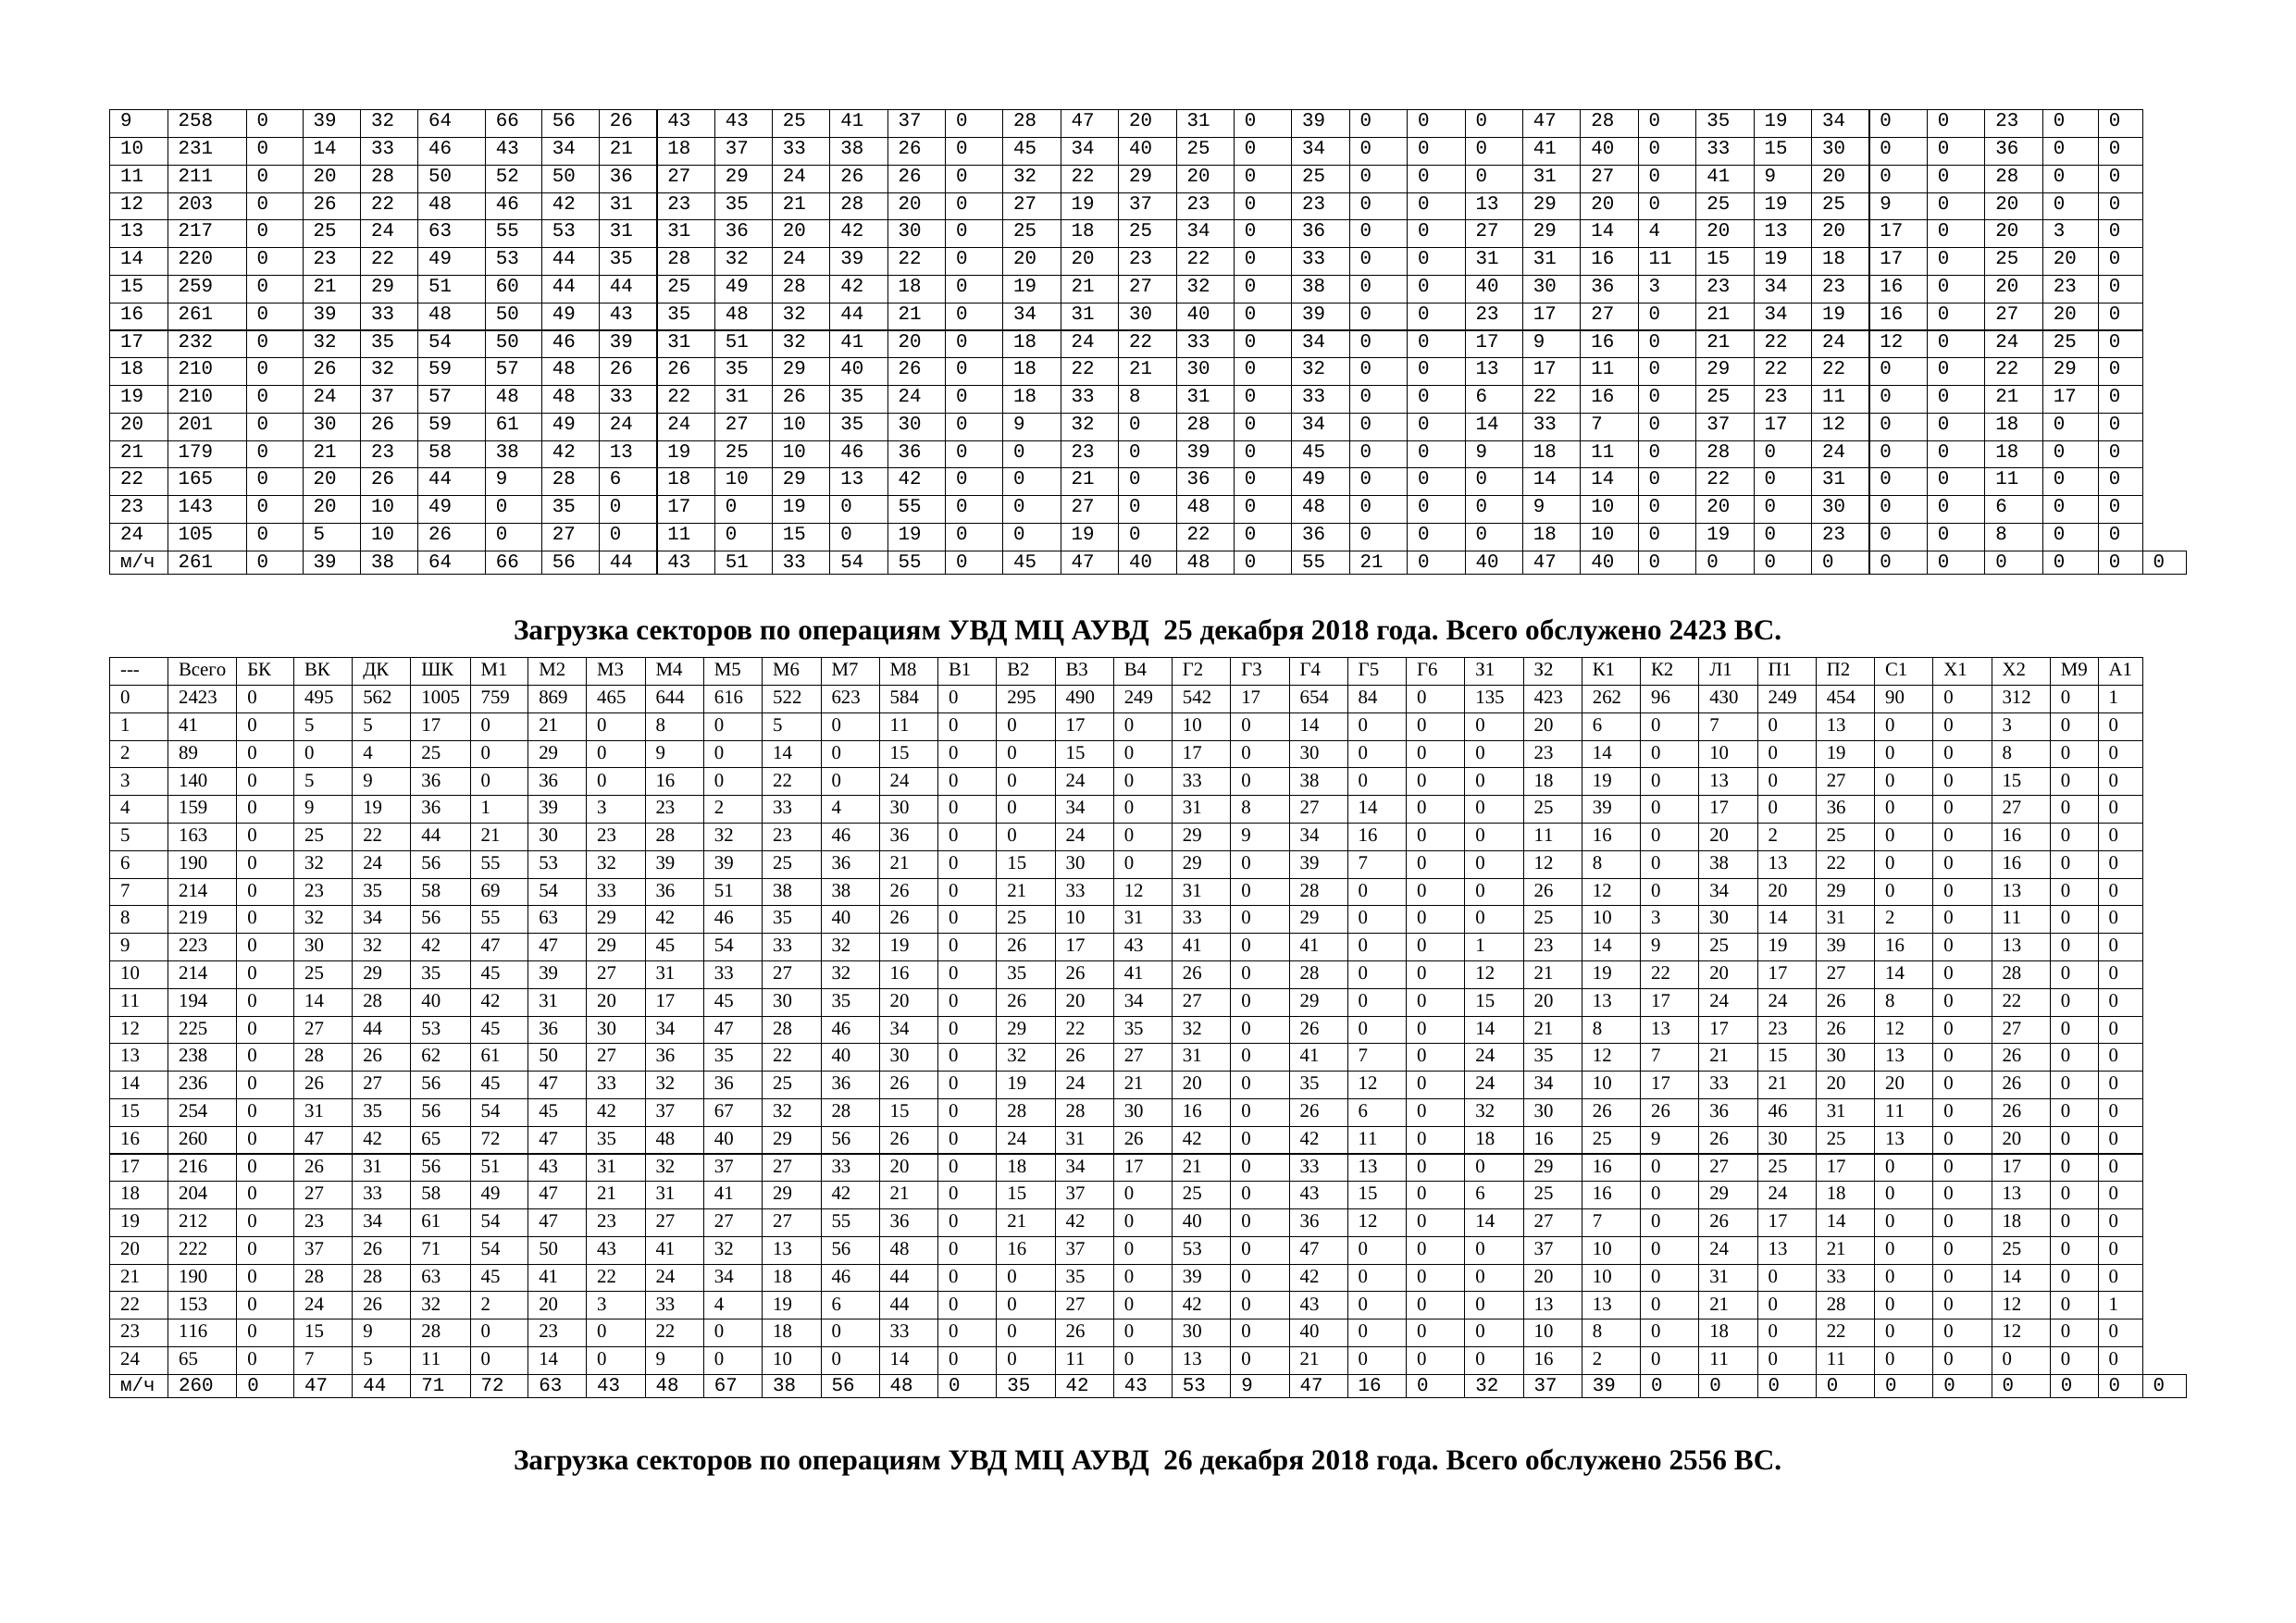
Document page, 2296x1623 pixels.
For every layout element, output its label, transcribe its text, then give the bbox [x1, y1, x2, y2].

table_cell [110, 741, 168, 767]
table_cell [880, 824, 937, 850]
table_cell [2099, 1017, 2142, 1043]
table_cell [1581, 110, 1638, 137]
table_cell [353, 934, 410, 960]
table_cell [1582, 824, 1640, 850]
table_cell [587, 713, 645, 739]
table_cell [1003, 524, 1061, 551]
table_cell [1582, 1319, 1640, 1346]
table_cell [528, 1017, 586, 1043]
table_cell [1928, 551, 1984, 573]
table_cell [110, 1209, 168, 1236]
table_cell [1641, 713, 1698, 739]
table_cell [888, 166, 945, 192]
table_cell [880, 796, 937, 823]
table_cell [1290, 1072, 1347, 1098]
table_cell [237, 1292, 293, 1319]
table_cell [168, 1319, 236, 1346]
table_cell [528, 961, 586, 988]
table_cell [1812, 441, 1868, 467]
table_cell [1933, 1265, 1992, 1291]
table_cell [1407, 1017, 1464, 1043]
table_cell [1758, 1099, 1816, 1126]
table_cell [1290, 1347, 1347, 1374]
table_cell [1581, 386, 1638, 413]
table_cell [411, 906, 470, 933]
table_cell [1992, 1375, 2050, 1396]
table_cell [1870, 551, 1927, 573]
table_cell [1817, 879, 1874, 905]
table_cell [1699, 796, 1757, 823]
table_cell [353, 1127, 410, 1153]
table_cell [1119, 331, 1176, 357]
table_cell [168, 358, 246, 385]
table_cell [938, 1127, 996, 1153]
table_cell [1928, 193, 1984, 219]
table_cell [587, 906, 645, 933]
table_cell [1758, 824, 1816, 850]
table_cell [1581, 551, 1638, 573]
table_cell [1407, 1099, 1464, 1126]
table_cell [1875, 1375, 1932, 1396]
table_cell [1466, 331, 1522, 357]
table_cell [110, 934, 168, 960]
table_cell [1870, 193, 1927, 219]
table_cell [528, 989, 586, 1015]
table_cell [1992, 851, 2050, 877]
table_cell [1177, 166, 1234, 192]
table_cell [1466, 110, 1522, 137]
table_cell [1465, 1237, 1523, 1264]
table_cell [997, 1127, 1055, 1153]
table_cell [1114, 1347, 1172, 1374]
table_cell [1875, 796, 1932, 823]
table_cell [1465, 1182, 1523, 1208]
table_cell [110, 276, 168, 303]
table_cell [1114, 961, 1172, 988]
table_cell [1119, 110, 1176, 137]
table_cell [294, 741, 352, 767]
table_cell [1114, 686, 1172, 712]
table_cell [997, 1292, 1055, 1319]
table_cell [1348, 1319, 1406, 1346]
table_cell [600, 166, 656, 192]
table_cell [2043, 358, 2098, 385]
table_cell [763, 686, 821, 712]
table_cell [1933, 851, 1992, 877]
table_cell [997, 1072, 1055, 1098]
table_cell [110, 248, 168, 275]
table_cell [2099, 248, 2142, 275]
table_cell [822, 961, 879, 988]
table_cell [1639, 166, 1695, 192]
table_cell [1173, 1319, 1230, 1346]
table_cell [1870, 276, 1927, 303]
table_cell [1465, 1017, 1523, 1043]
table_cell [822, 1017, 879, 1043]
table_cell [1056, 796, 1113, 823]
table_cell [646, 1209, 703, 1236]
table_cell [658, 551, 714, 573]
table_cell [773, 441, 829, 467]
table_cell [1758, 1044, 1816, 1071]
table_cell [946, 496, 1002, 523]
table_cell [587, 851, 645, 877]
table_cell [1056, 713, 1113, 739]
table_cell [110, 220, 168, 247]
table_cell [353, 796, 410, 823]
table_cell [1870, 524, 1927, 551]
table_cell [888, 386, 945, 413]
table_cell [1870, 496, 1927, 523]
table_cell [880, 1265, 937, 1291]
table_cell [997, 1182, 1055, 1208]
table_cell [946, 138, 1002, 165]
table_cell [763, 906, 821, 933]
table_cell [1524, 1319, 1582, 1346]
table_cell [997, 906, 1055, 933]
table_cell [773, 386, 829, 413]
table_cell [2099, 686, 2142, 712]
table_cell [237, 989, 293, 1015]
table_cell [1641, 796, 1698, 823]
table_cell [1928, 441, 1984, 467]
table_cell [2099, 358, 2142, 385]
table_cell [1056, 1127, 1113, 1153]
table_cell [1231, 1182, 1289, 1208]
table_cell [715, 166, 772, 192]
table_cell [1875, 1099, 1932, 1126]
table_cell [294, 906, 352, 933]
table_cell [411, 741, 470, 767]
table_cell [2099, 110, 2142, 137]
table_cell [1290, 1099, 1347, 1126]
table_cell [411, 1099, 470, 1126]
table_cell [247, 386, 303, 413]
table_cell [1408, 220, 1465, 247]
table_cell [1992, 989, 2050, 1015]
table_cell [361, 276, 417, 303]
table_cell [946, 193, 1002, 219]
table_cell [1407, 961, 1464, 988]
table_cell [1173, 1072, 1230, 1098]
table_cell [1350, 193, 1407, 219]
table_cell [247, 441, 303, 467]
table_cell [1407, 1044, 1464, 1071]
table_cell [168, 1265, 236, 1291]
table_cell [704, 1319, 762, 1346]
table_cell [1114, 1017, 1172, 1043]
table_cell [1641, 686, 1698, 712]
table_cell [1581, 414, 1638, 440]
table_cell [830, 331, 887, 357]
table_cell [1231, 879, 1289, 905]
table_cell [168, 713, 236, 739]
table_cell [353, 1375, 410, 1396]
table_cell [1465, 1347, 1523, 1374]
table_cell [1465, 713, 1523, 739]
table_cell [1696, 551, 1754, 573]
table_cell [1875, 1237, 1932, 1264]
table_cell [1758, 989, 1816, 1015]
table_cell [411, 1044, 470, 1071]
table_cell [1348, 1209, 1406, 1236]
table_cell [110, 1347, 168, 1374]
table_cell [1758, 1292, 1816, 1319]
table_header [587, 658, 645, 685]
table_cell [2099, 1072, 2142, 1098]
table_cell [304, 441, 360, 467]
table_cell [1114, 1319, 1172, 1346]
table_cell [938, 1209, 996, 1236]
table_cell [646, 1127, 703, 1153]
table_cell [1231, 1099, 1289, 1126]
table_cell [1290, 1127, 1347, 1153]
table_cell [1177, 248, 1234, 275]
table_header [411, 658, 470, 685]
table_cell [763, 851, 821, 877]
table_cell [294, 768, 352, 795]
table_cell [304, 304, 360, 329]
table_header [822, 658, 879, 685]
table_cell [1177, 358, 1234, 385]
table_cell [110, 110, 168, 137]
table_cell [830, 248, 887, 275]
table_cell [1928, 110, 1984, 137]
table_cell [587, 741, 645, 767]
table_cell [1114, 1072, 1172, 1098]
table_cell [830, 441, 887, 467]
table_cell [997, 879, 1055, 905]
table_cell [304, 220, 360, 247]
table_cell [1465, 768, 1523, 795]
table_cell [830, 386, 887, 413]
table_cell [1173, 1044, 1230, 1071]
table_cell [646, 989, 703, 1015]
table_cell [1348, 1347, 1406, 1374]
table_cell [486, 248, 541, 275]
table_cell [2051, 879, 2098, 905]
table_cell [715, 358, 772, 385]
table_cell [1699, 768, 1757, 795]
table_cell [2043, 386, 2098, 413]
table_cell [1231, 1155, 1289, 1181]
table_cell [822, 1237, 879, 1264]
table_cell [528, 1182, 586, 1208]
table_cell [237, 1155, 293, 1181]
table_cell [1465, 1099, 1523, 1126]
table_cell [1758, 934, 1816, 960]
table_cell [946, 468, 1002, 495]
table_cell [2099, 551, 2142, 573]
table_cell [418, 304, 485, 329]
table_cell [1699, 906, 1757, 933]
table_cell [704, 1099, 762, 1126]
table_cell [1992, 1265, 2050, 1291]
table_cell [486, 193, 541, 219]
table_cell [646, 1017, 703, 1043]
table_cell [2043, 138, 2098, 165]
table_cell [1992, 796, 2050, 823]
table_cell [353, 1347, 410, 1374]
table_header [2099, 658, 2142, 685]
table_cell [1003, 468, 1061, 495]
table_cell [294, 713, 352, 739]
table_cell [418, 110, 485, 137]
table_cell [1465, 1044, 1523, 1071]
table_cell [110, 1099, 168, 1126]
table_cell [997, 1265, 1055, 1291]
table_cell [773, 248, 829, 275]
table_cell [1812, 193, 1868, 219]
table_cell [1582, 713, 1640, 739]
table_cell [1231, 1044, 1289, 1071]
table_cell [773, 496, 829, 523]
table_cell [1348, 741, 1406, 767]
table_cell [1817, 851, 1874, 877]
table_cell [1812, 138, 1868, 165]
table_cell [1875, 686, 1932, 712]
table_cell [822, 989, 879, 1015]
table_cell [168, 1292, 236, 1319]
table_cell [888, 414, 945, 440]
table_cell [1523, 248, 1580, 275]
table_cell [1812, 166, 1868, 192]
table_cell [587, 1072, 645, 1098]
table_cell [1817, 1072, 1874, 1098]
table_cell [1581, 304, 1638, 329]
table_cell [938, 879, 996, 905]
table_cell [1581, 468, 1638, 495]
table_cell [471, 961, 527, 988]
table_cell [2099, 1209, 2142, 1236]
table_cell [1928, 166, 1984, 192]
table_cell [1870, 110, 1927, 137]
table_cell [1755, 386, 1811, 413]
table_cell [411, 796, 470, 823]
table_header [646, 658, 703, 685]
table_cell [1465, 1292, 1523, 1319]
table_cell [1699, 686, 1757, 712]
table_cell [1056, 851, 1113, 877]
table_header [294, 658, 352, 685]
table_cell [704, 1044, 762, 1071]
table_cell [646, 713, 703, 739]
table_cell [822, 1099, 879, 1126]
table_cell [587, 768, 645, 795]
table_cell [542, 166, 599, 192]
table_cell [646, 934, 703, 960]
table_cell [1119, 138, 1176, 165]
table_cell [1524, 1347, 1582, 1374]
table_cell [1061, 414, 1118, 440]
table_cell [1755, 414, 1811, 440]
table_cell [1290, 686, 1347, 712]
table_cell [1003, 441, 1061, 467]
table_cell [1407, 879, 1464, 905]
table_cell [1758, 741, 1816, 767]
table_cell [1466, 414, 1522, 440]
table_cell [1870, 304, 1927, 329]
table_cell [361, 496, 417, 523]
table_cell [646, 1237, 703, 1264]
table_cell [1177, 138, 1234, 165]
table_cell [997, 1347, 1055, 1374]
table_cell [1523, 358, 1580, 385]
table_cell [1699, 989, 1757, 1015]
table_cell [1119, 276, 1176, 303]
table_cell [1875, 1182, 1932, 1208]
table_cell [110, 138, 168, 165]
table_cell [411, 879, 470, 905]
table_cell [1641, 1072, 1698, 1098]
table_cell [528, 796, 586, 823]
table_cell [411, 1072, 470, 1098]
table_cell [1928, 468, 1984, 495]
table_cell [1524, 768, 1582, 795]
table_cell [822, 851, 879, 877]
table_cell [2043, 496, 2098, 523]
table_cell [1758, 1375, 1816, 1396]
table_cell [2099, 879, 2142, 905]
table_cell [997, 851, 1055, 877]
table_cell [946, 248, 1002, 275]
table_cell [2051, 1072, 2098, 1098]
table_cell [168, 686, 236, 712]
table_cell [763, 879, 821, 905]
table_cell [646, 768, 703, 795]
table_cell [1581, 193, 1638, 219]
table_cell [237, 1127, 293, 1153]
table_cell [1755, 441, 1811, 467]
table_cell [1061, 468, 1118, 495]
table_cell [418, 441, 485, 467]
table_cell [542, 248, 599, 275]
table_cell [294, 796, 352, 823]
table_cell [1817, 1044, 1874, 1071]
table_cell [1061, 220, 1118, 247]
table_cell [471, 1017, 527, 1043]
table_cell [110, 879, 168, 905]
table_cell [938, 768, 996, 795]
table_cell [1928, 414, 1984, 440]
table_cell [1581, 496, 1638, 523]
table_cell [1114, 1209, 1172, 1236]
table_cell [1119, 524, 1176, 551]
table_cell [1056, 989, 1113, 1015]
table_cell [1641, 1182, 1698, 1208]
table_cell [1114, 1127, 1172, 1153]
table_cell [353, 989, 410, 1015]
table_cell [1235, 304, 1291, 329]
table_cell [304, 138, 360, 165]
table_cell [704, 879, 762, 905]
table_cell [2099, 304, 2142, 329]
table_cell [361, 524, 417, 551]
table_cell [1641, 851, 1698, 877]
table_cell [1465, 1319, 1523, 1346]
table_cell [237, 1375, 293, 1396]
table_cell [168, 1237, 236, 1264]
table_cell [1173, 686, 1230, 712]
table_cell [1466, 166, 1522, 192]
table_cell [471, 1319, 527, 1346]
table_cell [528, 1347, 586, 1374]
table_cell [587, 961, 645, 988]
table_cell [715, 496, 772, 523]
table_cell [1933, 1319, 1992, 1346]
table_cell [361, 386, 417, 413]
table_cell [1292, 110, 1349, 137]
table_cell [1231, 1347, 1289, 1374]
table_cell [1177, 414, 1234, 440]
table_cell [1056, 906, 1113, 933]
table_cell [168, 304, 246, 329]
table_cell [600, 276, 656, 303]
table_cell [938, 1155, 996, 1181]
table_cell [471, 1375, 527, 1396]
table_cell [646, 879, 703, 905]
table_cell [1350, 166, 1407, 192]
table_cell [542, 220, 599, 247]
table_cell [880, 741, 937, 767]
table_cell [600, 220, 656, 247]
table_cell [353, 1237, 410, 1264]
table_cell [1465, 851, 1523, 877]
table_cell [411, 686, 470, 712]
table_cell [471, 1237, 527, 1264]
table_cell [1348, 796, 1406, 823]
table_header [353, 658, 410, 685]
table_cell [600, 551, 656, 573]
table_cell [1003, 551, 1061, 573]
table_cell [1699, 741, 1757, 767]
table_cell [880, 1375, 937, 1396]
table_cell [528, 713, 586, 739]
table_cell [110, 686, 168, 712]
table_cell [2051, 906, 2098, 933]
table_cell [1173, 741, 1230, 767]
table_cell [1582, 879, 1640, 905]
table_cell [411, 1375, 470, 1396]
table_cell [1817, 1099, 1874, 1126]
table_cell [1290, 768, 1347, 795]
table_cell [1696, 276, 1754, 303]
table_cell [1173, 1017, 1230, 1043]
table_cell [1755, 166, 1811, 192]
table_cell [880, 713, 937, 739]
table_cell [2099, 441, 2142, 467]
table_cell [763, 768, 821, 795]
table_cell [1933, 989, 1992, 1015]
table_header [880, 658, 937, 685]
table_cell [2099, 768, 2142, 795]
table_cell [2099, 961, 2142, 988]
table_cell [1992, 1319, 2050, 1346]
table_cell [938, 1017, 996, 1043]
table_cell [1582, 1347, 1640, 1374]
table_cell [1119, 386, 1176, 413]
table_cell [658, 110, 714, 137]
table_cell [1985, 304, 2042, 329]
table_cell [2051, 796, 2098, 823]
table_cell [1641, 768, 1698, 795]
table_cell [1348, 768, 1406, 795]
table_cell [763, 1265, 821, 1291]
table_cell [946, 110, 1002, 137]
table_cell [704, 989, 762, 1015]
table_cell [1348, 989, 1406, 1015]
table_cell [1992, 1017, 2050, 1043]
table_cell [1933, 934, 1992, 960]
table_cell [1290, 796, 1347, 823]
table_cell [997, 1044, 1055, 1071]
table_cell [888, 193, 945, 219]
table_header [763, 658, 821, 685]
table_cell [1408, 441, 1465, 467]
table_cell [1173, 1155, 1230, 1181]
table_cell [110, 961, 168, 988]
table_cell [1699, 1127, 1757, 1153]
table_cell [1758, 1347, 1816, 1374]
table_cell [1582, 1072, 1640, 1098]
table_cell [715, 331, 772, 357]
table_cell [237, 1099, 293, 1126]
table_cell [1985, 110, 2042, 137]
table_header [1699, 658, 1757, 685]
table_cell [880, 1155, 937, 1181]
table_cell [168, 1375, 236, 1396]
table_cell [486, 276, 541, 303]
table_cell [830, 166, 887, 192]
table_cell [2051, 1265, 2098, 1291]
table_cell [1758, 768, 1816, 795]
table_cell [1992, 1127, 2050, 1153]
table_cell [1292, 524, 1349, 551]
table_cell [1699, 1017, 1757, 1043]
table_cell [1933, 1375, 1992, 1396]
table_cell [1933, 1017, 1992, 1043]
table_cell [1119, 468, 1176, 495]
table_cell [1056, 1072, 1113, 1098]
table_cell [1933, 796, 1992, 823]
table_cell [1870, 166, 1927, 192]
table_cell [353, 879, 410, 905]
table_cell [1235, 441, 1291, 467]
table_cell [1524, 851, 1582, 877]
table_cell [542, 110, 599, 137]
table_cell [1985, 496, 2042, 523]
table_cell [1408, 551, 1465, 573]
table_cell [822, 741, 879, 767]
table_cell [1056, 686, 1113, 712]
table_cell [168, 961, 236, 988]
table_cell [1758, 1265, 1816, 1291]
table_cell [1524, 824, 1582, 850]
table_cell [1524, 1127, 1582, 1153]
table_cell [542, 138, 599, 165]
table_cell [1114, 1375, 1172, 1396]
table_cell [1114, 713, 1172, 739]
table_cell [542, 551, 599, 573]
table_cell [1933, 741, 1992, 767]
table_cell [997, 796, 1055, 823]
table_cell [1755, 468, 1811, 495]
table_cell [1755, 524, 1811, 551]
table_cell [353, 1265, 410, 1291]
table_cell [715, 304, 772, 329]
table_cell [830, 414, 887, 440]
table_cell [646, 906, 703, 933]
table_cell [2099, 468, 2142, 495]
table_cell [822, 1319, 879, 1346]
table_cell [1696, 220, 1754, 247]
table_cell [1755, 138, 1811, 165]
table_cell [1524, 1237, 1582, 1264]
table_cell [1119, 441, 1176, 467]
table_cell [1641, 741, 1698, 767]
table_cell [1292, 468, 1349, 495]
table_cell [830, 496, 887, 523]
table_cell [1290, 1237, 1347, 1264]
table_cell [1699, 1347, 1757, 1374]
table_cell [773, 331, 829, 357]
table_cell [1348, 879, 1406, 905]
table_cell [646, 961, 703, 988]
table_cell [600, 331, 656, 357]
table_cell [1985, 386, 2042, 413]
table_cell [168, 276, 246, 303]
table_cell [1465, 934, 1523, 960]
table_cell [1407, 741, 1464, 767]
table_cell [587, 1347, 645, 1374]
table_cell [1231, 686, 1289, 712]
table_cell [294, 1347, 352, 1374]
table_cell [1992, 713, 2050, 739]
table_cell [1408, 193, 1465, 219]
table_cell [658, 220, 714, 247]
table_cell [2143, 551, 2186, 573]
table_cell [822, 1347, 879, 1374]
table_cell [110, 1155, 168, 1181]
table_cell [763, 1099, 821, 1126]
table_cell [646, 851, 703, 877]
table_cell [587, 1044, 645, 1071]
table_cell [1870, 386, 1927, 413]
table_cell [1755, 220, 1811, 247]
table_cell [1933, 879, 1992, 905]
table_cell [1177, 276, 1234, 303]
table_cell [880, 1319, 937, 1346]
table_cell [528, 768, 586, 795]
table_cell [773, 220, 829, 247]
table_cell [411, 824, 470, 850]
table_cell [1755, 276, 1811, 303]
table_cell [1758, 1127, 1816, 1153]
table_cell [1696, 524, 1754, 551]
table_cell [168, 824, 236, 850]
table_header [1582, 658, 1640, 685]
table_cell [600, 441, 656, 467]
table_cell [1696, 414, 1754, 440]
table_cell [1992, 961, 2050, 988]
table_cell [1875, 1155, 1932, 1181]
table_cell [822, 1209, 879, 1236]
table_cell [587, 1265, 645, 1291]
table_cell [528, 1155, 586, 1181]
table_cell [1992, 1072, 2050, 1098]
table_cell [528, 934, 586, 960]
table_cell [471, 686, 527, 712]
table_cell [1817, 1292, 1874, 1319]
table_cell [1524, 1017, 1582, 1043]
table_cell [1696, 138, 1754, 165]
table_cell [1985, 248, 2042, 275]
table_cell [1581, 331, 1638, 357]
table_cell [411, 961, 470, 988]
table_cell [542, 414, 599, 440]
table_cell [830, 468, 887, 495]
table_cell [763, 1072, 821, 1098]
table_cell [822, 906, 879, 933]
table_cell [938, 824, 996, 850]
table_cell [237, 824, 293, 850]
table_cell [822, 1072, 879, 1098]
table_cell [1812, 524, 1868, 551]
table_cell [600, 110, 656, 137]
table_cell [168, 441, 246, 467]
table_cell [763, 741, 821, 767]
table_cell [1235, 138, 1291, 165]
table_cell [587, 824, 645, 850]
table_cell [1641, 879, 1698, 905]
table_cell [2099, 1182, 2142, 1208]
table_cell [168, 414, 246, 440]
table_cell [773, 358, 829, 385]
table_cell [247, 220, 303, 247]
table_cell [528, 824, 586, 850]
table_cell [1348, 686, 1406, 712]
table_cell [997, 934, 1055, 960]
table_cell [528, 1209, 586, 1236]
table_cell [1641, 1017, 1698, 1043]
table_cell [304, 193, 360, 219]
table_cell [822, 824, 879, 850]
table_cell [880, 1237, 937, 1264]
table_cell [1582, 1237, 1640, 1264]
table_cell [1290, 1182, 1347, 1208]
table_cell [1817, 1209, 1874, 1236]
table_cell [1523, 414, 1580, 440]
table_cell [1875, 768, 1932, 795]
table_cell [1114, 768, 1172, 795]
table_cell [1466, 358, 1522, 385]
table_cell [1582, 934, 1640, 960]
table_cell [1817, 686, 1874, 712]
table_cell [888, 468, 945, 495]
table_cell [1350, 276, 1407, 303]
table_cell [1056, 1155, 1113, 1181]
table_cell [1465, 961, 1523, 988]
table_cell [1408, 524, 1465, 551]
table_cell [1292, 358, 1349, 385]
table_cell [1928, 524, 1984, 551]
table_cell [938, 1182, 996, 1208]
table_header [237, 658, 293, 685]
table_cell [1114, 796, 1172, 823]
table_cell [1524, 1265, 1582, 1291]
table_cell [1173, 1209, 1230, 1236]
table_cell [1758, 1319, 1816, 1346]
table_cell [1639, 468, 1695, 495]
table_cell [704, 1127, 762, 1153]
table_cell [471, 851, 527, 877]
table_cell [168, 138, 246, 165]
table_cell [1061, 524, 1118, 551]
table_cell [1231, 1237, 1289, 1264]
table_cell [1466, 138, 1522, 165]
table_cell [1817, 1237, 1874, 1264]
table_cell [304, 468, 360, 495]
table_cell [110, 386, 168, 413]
text Загрузка секторов по операциям УВД МЦ АУВД 26 декабря 2018 года. Всего обслужено 2556 ВС. [109, 1443, 2186, 1476]
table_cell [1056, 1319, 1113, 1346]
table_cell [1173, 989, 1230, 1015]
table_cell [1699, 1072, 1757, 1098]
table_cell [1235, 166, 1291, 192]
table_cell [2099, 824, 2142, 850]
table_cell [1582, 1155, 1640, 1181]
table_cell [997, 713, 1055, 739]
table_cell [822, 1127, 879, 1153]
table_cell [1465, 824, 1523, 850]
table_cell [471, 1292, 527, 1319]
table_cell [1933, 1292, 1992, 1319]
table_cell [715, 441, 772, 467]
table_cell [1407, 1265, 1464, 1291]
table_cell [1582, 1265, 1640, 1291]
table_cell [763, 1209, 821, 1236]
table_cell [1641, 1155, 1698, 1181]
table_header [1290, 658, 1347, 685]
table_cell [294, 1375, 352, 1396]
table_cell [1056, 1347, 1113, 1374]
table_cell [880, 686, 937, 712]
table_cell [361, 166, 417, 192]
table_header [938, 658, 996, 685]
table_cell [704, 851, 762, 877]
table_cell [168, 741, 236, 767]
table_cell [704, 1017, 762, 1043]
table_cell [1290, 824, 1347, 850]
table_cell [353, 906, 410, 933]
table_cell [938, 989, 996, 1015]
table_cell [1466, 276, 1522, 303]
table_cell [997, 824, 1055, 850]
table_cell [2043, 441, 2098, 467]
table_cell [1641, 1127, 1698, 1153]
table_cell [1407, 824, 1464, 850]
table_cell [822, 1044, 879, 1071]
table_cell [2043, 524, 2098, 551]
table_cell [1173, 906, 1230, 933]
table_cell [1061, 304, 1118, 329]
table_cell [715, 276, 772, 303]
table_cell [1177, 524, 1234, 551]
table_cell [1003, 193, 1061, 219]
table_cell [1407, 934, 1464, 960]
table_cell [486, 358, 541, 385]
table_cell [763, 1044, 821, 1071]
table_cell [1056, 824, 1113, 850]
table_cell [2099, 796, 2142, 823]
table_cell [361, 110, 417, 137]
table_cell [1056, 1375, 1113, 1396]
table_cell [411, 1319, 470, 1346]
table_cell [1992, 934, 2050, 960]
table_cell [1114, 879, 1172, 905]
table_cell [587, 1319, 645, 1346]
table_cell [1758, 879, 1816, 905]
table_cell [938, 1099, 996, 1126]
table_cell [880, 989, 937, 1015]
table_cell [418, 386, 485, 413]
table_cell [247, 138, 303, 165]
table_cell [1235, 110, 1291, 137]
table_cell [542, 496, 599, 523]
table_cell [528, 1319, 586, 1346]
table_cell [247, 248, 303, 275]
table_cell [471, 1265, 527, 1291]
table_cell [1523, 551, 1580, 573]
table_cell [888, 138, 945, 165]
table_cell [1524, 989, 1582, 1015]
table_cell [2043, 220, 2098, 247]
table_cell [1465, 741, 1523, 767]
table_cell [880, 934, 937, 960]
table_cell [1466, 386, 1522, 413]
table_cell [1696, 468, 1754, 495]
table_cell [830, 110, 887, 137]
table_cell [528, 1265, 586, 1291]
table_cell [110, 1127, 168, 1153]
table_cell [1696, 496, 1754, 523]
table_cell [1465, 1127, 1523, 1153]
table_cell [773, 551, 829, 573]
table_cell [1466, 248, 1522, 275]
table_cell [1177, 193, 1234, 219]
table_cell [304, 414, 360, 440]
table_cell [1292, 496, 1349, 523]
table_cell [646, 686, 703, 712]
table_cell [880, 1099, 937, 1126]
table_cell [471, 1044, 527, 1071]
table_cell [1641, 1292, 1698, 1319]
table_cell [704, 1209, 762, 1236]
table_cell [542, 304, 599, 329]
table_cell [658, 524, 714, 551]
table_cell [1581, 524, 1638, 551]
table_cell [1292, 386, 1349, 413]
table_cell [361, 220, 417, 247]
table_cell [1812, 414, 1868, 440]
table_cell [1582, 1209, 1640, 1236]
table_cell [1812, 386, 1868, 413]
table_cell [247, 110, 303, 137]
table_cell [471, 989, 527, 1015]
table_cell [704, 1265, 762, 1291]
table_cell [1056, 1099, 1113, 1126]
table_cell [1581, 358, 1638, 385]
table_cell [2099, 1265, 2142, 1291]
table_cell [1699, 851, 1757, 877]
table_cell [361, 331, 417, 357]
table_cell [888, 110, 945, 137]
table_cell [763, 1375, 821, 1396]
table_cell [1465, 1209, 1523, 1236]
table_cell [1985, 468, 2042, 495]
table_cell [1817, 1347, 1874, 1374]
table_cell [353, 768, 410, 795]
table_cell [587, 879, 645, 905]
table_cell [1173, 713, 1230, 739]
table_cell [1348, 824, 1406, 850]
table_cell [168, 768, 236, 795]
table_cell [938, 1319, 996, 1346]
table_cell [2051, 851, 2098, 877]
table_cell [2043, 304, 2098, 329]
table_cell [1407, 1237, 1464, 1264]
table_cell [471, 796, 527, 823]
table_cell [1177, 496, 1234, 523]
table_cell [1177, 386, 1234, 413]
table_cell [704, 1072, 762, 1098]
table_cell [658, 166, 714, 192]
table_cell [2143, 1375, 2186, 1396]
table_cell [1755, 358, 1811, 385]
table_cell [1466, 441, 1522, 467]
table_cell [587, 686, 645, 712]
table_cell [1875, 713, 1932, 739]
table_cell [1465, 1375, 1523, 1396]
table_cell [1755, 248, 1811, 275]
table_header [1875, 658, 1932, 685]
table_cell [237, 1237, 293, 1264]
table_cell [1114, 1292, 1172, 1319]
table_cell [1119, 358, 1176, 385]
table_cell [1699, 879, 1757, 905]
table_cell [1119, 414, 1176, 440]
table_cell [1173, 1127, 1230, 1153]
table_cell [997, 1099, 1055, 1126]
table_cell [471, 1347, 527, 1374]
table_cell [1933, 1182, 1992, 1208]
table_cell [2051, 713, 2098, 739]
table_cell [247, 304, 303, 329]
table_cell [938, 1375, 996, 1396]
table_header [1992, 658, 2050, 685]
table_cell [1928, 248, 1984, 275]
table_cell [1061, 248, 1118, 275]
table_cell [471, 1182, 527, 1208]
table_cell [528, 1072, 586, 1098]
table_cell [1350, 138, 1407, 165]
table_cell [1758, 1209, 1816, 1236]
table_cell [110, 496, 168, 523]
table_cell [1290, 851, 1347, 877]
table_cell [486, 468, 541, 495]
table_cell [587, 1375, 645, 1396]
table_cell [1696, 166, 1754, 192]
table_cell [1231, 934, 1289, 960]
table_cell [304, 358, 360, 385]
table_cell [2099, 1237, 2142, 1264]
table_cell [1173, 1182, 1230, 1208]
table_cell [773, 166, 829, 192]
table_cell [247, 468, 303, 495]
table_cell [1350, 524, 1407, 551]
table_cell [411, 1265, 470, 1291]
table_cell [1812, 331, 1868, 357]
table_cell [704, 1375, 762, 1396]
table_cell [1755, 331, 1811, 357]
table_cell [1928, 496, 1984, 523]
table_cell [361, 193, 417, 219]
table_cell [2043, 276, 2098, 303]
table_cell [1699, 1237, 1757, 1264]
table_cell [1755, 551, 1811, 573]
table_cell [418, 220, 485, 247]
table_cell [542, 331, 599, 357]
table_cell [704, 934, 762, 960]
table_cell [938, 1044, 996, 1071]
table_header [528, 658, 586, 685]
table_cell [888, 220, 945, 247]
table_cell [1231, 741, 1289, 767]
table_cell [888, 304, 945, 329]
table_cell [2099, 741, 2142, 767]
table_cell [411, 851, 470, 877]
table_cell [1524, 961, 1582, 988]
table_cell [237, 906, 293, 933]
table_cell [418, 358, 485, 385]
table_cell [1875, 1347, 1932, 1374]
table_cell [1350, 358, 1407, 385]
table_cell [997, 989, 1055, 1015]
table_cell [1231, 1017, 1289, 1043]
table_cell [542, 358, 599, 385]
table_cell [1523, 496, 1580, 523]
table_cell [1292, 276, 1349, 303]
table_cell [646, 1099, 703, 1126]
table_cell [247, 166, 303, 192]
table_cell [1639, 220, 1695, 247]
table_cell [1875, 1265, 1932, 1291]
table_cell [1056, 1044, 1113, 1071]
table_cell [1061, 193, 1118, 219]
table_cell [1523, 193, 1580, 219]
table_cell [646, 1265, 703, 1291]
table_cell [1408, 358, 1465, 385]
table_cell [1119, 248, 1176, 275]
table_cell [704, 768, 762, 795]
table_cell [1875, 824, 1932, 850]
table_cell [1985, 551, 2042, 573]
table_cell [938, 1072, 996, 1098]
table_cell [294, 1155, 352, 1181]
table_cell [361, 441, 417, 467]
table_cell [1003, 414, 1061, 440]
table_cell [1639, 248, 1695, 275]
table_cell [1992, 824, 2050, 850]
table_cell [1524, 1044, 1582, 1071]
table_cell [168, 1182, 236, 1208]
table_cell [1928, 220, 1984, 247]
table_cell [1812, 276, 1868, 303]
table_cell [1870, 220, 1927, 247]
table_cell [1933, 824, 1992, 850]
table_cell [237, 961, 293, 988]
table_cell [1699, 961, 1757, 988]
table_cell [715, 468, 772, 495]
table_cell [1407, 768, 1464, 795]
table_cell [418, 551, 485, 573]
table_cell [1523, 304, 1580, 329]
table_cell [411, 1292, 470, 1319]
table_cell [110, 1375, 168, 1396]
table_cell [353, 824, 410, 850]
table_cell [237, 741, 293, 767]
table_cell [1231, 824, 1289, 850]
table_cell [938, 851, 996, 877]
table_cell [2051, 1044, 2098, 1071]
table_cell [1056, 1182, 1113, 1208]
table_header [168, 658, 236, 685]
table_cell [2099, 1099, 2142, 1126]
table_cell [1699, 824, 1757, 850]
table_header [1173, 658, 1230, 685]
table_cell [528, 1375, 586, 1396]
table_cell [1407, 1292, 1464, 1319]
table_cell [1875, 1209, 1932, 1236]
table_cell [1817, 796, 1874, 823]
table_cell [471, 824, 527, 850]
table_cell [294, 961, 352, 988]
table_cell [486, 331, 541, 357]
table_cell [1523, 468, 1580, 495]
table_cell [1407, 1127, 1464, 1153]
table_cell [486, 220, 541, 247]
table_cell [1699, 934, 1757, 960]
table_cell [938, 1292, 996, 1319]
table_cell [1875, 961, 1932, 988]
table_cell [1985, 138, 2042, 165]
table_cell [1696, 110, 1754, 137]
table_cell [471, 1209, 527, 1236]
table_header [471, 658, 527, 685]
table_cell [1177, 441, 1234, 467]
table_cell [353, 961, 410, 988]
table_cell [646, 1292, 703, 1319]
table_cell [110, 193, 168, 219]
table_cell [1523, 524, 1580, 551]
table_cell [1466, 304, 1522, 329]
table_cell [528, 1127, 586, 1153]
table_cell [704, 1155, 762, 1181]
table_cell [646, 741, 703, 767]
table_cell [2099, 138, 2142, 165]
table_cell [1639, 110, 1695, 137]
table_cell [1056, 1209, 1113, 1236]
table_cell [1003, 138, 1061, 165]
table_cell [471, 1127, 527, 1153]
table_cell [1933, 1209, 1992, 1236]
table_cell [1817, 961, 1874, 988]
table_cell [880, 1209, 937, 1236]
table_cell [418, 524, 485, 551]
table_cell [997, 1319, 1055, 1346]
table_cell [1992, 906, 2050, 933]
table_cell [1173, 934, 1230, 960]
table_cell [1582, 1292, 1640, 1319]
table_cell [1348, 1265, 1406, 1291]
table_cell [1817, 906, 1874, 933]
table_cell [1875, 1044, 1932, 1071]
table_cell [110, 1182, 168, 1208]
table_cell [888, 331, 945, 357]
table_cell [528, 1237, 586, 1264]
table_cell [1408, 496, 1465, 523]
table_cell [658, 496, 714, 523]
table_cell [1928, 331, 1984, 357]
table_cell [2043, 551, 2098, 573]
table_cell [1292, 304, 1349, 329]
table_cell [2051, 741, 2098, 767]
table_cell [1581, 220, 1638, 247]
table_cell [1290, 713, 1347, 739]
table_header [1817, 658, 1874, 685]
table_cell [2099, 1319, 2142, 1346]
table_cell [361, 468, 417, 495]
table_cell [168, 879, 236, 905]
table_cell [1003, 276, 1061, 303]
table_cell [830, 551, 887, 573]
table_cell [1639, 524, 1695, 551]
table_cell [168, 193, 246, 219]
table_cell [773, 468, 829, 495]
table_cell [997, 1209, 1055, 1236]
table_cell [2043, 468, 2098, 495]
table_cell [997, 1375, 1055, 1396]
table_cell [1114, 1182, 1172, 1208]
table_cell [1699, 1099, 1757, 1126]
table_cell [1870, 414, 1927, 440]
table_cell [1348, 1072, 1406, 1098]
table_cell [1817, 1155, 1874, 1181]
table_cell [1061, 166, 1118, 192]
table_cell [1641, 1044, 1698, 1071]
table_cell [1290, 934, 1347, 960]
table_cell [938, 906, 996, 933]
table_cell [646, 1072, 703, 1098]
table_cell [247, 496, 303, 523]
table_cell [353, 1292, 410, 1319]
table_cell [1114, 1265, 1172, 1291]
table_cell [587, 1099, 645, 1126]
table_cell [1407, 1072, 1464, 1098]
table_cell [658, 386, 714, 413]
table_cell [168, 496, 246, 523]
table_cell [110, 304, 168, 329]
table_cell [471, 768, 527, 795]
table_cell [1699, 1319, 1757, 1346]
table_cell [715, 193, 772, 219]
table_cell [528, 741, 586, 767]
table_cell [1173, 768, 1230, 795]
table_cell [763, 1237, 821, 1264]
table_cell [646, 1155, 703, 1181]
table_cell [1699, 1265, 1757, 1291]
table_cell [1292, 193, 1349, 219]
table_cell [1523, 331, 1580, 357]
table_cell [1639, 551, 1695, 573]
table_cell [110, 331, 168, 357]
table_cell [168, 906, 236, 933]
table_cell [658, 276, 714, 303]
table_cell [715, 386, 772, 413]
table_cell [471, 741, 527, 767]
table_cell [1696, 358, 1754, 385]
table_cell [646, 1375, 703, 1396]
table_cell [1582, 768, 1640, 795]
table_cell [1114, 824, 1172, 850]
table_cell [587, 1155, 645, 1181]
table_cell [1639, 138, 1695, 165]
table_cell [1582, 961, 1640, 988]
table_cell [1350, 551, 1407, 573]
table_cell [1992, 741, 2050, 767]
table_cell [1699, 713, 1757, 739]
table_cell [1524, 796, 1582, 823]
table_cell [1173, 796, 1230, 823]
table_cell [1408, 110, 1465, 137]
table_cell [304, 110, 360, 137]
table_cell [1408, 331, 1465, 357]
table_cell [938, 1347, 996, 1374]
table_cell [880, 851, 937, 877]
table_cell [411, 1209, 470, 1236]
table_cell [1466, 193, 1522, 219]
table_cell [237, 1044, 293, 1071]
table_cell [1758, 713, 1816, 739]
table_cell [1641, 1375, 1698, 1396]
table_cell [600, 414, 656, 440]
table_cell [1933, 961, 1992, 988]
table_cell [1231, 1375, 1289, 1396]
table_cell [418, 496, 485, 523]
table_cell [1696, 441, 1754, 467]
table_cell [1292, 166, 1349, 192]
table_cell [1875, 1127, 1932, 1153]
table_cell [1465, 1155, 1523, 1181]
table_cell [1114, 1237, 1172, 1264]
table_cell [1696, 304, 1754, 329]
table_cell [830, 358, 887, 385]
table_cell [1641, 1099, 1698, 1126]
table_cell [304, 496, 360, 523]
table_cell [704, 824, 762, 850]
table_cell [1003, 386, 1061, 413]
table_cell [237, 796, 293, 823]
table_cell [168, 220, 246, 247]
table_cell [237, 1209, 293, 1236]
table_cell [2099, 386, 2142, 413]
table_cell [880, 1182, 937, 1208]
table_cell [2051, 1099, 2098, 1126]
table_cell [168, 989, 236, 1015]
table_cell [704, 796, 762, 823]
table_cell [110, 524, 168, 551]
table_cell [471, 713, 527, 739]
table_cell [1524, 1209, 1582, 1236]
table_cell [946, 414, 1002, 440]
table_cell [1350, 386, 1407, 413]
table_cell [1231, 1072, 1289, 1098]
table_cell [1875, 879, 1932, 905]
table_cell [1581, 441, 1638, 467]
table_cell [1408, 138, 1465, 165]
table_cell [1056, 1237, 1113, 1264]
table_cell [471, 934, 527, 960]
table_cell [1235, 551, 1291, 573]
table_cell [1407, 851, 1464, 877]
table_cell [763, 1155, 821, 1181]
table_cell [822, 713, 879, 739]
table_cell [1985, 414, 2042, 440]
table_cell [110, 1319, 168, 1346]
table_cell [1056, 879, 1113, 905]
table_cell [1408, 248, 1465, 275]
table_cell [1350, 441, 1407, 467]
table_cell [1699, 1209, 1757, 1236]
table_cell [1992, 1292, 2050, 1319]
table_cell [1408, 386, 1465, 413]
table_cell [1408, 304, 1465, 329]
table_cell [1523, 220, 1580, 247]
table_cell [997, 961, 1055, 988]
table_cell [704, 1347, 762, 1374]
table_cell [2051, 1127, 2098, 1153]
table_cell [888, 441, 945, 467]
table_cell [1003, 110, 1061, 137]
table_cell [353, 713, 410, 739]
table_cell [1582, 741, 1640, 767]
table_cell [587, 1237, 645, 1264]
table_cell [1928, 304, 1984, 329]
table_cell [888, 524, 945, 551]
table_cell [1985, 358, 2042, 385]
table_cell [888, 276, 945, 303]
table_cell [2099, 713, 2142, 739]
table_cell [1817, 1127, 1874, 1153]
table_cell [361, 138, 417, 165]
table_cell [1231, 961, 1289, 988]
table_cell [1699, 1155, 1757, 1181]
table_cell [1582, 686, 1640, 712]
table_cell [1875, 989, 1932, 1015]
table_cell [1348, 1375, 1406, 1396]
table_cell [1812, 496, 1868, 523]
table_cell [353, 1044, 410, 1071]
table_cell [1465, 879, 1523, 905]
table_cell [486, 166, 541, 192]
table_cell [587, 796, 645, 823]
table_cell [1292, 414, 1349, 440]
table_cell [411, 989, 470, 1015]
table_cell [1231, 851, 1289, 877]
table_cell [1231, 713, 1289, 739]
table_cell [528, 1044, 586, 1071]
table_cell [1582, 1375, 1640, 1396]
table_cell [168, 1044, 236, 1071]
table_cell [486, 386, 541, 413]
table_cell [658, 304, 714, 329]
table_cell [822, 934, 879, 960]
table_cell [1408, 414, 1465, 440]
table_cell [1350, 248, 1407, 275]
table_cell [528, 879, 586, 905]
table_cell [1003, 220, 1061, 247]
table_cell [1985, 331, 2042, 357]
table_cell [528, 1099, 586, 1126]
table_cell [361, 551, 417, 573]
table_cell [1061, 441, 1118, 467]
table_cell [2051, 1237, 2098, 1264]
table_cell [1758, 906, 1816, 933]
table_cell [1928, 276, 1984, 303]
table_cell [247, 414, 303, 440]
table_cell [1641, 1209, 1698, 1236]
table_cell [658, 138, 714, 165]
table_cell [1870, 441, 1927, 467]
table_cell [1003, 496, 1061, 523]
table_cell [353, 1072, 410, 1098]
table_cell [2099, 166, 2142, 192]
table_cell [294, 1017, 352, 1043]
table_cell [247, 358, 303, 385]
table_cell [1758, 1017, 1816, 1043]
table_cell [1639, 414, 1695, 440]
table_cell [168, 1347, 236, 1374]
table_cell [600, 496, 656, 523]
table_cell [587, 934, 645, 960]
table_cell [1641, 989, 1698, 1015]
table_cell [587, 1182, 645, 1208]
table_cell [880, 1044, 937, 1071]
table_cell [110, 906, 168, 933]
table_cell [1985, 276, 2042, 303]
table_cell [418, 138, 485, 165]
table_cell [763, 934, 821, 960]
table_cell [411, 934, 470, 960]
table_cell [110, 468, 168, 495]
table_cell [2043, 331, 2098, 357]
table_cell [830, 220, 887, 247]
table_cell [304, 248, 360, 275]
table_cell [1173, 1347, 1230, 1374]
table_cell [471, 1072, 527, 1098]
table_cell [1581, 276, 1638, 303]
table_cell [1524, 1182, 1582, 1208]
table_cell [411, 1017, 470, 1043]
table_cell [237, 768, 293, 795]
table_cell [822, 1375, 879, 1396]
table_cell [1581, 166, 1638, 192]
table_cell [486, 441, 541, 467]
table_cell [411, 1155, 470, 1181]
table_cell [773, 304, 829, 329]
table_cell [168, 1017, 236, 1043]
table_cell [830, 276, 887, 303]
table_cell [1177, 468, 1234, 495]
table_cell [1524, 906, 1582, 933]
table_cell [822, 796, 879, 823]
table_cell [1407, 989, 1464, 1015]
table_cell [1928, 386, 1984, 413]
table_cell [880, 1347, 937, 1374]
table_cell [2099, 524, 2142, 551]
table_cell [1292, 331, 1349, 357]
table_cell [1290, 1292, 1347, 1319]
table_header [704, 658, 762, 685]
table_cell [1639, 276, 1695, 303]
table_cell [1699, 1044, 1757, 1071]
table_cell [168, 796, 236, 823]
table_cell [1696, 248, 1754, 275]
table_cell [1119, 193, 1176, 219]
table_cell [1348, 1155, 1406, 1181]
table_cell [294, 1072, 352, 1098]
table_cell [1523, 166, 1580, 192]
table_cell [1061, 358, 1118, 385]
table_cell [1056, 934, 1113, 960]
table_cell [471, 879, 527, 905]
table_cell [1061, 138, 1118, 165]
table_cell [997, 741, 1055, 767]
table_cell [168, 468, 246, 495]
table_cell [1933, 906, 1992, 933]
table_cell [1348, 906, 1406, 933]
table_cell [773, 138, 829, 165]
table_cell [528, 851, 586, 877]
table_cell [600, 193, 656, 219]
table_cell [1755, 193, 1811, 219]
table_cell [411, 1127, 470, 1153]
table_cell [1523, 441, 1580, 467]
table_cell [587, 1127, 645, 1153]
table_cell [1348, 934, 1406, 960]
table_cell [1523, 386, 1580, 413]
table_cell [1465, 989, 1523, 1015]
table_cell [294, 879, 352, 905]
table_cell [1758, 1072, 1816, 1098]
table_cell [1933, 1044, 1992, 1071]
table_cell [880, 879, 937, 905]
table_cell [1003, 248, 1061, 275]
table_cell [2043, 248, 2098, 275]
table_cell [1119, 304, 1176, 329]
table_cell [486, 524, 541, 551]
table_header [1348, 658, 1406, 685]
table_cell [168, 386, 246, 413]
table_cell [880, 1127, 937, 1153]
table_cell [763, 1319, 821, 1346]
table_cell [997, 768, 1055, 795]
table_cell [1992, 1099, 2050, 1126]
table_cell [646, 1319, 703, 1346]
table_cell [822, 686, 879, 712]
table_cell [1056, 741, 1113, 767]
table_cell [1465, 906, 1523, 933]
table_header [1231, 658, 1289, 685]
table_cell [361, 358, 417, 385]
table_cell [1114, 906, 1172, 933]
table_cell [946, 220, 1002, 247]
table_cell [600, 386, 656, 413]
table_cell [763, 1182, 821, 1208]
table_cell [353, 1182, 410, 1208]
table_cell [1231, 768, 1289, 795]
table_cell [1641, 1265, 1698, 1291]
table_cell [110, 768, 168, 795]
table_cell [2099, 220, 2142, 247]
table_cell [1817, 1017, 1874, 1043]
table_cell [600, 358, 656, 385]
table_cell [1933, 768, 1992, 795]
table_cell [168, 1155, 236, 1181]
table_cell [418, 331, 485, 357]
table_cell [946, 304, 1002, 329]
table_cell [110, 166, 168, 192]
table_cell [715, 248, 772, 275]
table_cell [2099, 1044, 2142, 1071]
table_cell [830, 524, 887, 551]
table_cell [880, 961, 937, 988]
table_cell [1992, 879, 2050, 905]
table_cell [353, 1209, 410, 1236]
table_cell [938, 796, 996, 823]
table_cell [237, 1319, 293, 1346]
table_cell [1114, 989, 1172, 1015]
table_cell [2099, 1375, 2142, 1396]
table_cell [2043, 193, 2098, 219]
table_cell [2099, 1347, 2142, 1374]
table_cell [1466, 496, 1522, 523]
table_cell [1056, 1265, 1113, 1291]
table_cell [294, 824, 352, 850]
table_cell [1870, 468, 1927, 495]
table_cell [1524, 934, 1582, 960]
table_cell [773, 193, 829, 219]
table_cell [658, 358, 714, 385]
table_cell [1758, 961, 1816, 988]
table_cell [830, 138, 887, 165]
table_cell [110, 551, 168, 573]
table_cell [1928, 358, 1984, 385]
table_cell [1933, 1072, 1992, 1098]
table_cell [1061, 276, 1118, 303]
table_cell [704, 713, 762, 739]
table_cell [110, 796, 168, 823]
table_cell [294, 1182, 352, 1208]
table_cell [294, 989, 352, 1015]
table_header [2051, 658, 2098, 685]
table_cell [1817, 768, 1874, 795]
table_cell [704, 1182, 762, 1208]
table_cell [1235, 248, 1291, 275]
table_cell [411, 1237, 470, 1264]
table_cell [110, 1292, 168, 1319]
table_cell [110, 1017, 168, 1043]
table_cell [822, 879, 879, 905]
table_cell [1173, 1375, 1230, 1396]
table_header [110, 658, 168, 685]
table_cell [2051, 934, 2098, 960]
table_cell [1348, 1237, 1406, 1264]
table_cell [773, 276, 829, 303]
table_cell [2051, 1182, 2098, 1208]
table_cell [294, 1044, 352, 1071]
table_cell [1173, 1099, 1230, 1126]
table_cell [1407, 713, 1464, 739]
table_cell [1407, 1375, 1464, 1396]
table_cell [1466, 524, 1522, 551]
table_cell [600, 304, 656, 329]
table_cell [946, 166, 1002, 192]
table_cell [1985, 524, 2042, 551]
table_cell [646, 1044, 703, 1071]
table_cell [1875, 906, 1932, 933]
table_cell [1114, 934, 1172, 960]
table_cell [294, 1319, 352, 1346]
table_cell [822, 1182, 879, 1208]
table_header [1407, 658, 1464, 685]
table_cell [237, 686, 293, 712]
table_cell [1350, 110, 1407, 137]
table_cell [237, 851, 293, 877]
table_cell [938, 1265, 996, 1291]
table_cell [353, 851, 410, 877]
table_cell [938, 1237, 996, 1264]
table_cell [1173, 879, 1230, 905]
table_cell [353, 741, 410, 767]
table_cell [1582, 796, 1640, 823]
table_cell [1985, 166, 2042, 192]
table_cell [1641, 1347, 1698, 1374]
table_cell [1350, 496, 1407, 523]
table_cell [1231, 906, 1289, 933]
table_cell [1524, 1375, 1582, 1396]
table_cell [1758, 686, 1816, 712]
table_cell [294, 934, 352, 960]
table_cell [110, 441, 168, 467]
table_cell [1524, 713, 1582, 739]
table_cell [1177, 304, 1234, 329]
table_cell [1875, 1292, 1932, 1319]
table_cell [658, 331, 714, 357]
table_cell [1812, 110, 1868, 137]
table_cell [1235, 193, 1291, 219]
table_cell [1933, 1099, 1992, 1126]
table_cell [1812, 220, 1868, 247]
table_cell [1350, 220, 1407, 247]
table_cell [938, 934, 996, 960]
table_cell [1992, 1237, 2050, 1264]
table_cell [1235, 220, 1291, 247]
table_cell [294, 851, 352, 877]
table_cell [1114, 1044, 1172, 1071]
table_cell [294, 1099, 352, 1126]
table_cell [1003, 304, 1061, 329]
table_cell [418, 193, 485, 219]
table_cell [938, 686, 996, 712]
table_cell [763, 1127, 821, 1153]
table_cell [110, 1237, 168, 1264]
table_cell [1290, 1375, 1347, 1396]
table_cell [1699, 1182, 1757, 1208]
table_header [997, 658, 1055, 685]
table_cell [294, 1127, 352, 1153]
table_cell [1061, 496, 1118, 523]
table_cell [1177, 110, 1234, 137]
text Загрузка секторов по операциям УВД МЦ АУВД 25 декабря 2018 года. Всего обслужено 2423 ВС. [109, 613, 2186, 646]
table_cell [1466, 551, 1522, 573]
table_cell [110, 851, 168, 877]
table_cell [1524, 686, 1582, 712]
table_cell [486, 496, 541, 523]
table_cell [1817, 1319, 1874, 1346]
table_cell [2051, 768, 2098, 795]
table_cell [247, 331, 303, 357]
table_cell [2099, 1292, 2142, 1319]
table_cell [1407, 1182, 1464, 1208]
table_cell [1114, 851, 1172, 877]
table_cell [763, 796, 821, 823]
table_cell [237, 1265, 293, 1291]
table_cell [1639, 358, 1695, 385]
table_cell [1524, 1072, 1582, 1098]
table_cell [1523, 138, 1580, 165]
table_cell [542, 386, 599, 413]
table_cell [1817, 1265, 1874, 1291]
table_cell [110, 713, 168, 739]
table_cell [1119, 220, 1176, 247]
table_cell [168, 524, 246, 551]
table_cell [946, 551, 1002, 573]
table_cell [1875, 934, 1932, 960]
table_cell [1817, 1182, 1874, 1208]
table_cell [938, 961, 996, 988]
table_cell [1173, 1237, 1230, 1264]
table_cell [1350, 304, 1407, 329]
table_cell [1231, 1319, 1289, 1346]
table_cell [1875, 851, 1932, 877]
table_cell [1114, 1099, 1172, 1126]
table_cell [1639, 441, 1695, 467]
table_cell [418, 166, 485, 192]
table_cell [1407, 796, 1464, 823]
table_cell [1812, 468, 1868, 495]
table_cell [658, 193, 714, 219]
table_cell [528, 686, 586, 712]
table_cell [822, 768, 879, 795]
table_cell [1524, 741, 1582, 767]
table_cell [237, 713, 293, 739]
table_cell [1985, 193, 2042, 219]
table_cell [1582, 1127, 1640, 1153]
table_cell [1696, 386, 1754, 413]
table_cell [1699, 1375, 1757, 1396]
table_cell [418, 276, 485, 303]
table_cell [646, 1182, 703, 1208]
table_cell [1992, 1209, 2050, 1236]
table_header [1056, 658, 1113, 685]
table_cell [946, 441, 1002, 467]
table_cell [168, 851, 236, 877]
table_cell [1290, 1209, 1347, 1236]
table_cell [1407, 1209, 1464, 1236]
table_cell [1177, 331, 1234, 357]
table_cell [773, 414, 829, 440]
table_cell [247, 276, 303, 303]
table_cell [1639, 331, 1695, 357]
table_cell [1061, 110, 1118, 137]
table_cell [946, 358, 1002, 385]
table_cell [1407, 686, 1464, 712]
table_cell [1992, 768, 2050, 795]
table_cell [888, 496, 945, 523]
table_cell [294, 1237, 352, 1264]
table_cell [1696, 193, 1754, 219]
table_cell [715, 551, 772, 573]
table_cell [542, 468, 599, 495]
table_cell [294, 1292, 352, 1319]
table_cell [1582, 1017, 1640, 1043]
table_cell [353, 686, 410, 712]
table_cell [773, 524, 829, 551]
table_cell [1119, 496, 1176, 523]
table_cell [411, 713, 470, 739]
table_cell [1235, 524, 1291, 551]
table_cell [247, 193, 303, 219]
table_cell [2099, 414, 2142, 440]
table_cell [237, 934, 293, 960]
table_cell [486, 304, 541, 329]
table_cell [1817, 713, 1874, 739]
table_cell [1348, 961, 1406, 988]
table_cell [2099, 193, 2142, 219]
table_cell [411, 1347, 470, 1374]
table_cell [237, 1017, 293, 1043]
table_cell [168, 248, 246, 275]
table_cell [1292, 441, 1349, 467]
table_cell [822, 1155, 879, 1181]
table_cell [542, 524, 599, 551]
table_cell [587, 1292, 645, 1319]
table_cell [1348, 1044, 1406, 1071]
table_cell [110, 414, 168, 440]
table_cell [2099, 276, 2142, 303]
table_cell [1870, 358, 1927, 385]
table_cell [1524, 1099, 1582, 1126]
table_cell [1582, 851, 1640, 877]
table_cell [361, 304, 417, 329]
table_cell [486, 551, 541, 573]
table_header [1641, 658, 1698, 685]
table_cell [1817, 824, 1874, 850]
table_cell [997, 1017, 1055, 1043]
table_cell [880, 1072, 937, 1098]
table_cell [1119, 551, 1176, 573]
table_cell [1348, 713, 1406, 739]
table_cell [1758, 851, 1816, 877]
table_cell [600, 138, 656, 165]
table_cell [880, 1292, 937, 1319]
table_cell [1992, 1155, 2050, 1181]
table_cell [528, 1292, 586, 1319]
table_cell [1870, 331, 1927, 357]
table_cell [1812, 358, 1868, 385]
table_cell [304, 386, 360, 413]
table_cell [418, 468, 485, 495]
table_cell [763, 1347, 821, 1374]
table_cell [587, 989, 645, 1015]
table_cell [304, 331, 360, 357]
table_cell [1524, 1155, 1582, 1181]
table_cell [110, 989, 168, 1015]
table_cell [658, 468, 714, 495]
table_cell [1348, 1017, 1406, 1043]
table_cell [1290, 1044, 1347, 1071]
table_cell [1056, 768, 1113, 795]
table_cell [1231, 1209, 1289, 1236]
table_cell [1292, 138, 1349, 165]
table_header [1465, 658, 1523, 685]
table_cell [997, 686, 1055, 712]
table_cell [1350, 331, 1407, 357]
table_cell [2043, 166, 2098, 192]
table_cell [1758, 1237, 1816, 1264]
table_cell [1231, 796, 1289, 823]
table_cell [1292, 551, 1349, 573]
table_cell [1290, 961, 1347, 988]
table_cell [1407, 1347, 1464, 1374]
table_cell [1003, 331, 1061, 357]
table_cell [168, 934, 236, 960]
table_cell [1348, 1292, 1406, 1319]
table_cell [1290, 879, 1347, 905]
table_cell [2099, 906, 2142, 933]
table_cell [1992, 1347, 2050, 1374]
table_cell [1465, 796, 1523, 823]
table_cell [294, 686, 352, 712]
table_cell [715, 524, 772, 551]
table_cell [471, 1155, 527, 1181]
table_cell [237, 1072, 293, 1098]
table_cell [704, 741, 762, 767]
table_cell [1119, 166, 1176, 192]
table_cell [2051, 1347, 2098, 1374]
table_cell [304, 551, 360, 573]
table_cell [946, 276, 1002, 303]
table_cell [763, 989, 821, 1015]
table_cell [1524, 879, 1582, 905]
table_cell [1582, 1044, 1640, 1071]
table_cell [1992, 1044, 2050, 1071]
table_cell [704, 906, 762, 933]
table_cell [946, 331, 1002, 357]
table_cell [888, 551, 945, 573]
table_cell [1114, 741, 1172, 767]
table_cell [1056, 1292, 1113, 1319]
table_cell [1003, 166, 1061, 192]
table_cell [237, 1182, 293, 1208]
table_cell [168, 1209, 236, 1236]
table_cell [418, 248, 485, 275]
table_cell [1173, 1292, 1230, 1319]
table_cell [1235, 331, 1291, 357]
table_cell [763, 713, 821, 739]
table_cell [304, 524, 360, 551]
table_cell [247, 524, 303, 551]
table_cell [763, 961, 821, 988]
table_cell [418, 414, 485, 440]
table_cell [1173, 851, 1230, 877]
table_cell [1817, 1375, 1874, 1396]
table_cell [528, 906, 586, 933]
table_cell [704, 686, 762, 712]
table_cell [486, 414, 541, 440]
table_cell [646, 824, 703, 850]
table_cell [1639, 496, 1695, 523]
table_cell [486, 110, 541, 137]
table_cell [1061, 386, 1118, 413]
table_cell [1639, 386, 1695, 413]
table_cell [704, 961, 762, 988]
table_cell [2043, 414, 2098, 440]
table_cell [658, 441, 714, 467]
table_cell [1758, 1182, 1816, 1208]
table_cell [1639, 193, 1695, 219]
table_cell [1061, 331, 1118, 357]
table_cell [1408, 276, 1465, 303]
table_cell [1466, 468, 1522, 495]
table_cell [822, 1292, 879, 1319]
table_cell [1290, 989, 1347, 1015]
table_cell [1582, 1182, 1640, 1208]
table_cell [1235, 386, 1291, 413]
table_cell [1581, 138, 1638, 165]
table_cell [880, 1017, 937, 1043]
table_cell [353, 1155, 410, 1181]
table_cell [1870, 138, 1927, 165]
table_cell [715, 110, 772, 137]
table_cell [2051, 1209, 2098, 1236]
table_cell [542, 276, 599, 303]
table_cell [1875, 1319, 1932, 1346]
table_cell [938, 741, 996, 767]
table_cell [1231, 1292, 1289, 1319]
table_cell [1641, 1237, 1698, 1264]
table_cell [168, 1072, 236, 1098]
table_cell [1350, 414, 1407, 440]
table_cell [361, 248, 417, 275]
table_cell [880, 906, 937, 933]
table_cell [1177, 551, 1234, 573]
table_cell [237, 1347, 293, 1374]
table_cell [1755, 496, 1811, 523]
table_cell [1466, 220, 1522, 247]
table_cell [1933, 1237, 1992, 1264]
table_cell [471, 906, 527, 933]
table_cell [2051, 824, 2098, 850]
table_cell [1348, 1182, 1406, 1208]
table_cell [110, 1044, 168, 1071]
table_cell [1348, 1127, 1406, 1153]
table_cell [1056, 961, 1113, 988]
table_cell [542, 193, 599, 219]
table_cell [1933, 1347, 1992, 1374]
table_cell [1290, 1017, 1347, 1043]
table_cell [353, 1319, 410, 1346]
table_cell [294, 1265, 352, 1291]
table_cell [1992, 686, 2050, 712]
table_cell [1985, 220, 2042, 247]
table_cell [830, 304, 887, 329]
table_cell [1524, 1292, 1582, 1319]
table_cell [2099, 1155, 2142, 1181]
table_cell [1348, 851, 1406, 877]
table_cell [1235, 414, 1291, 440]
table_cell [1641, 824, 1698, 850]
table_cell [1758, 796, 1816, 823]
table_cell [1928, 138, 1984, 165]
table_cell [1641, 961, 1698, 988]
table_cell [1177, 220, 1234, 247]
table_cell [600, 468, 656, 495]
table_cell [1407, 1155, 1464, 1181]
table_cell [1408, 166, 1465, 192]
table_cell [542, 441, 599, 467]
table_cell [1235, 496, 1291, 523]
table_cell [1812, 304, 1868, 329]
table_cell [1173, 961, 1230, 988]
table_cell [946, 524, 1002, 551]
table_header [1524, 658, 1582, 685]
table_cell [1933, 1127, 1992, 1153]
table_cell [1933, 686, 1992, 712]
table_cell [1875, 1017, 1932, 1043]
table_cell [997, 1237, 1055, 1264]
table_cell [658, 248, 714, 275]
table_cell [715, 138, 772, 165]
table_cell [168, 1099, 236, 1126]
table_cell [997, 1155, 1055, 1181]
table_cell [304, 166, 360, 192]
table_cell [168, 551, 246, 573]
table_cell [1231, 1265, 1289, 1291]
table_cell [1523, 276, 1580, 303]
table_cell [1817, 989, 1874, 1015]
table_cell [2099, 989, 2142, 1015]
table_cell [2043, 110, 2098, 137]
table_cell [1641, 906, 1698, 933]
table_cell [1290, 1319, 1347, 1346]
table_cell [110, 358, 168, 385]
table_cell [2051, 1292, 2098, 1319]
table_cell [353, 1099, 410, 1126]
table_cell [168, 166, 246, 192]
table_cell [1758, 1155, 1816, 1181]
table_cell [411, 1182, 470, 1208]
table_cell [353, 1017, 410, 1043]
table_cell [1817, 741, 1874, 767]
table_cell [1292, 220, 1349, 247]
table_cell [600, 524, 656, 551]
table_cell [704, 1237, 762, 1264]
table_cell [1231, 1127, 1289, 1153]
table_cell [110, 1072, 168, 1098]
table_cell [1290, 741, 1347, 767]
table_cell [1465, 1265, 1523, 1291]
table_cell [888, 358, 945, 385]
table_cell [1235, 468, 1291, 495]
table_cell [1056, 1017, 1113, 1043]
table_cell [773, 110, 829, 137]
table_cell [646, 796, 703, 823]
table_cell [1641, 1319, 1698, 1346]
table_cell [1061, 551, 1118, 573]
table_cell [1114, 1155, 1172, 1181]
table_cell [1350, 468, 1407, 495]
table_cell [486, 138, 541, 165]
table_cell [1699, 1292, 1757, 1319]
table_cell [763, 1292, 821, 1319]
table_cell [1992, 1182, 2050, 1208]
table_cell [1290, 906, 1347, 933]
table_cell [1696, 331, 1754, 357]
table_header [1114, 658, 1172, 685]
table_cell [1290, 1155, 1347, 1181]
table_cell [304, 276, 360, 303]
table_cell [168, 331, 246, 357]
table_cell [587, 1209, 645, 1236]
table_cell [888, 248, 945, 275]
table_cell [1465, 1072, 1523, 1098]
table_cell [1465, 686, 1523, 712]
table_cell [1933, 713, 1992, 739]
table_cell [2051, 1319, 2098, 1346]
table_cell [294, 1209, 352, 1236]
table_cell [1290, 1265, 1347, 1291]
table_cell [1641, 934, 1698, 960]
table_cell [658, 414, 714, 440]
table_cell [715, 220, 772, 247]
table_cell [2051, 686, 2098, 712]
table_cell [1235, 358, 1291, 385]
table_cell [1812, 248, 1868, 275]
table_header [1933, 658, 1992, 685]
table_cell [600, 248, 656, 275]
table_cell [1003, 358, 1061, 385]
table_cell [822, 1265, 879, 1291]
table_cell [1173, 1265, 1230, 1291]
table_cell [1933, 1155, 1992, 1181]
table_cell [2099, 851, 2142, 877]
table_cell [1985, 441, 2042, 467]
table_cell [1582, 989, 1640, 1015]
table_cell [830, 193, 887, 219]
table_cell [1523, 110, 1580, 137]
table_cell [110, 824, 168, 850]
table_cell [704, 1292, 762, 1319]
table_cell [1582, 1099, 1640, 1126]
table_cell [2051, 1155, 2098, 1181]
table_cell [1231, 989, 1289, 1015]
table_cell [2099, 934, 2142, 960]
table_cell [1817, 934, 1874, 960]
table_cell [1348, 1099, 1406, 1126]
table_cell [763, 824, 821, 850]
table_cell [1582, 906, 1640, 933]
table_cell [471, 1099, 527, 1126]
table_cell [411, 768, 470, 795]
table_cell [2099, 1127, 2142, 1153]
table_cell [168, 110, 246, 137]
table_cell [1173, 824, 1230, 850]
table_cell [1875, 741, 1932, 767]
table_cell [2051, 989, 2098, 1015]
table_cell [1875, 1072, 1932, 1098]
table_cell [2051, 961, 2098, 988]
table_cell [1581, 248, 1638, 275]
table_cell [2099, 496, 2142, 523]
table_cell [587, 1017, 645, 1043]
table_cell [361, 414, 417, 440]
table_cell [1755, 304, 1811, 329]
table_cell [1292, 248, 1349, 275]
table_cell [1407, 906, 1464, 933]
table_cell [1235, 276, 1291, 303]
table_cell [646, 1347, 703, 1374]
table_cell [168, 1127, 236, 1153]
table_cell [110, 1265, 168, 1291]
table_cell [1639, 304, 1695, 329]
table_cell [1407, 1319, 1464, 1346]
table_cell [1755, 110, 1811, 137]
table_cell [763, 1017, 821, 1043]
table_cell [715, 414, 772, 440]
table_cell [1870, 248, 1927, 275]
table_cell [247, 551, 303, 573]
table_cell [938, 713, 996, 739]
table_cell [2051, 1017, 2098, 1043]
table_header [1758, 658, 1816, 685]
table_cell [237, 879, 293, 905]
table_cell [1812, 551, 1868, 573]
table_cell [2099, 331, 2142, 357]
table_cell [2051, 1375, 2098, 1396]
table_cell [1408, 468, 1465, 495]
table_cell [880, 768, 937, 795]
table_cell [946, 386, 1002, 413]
